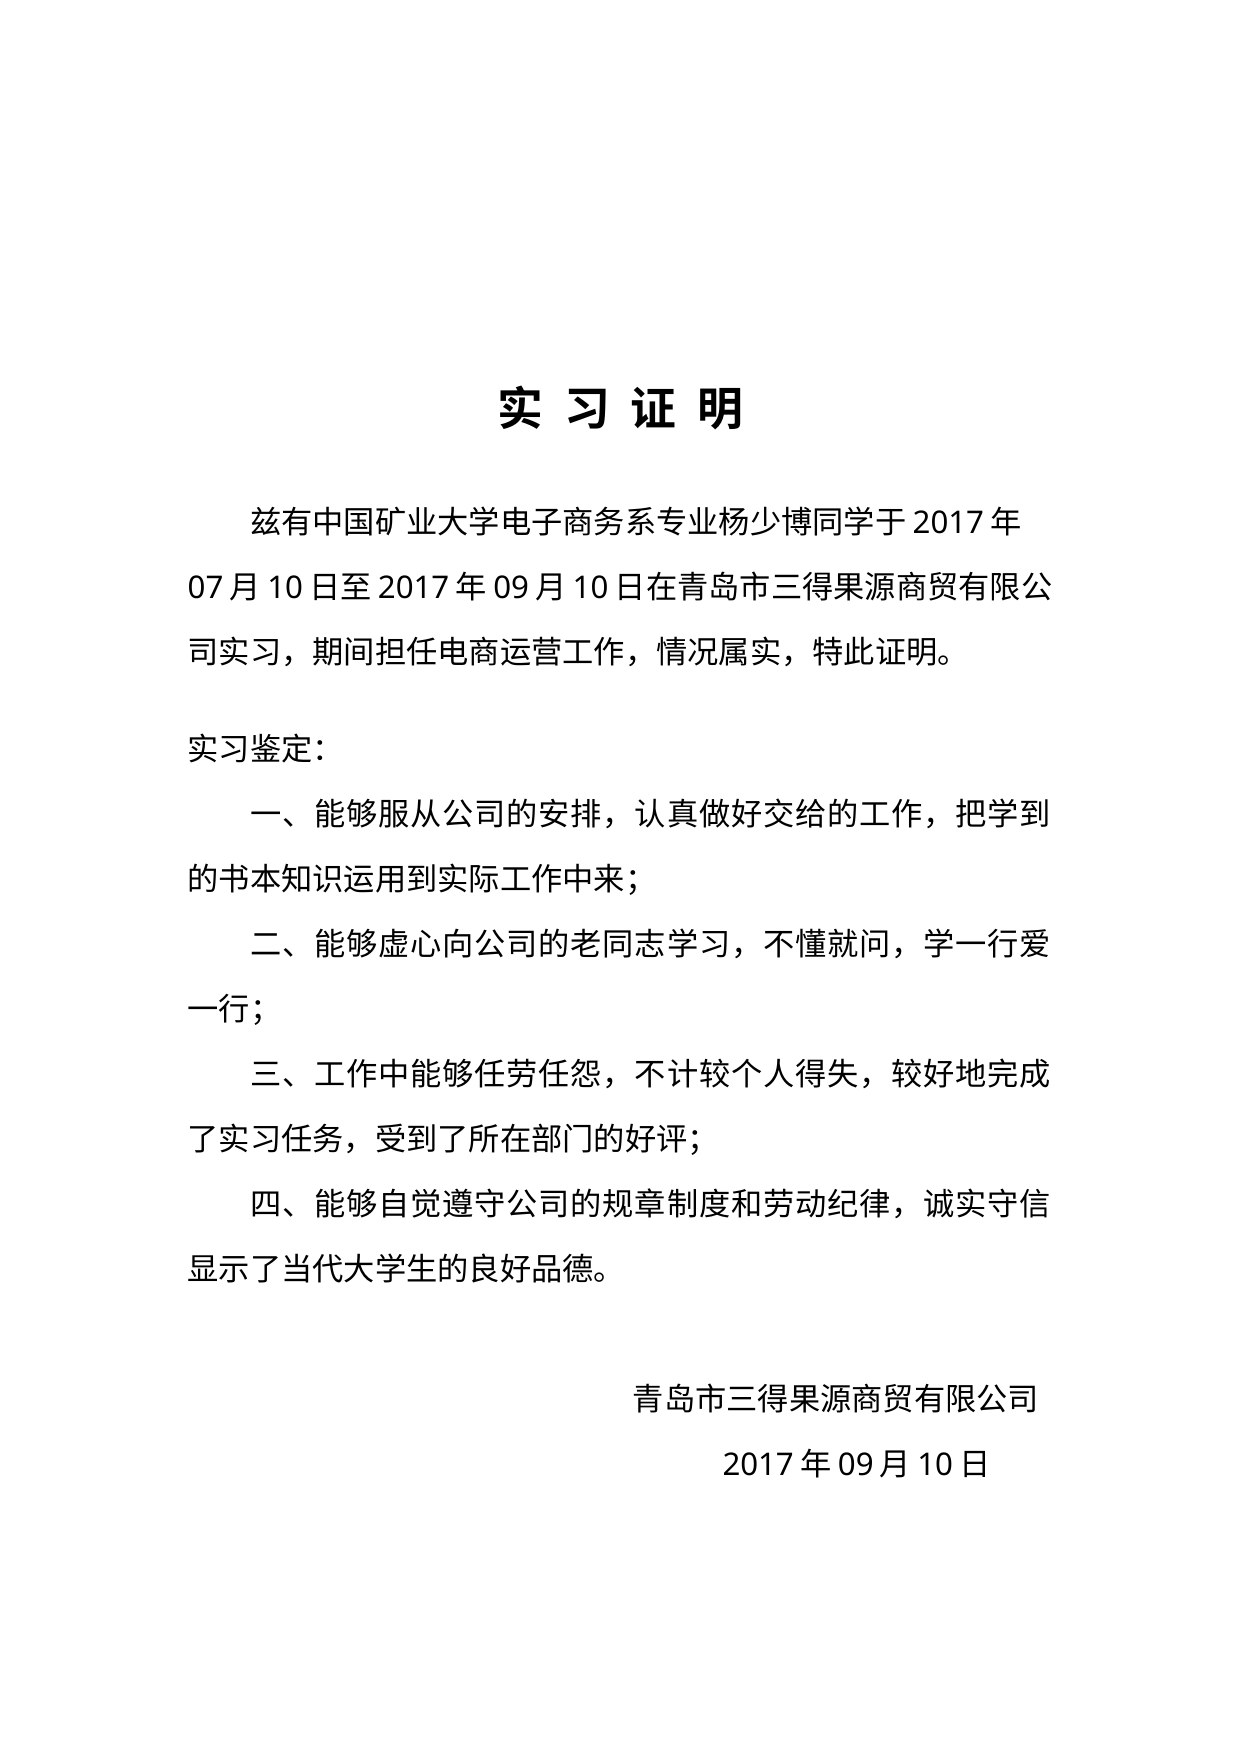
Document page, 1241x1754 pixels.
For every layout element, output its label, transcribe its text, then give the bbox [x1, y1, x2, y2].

text 实 习 证 明 [187, 357, 1053, 454]
text 青岛市三得果源商贸有限公司 [187, 1364, 1053, 1429]
text 四、能够自觉遵守公司的规章制度和劳动纪律，诚实守信，显示了当代大学生的良好品德。 [187, 1169, 1053, 1299]
text 一、能够服从公司的安排，认真做好交给的工作，把学到的书本知识运用到实际工作中来； [187, 779, 1053, 909]
text 二、能够虚心向公司的老同志学习，不懂就问，学一行爱一行； [187, 909, 1053, 1039]
text 2017年09月10日 [187, 1429, 990, 1494]
text 兹有中国矿业大学电子商务系专业杨少博同学于2017年07月10日至2017年09月10日在青岛市三得果源商贸有限公司实习，期间担任电商运营工作，情况属实，特此证明。 [187, 487, 1053, 682]
text 三、工作中能够任劳任怨，不计较个人得失，较好地完成了实习任务，受到了所在部门的好评； [187, 1039, 1053, 1169]
text 实习鉴定： [187, 714, 1053, 779]
